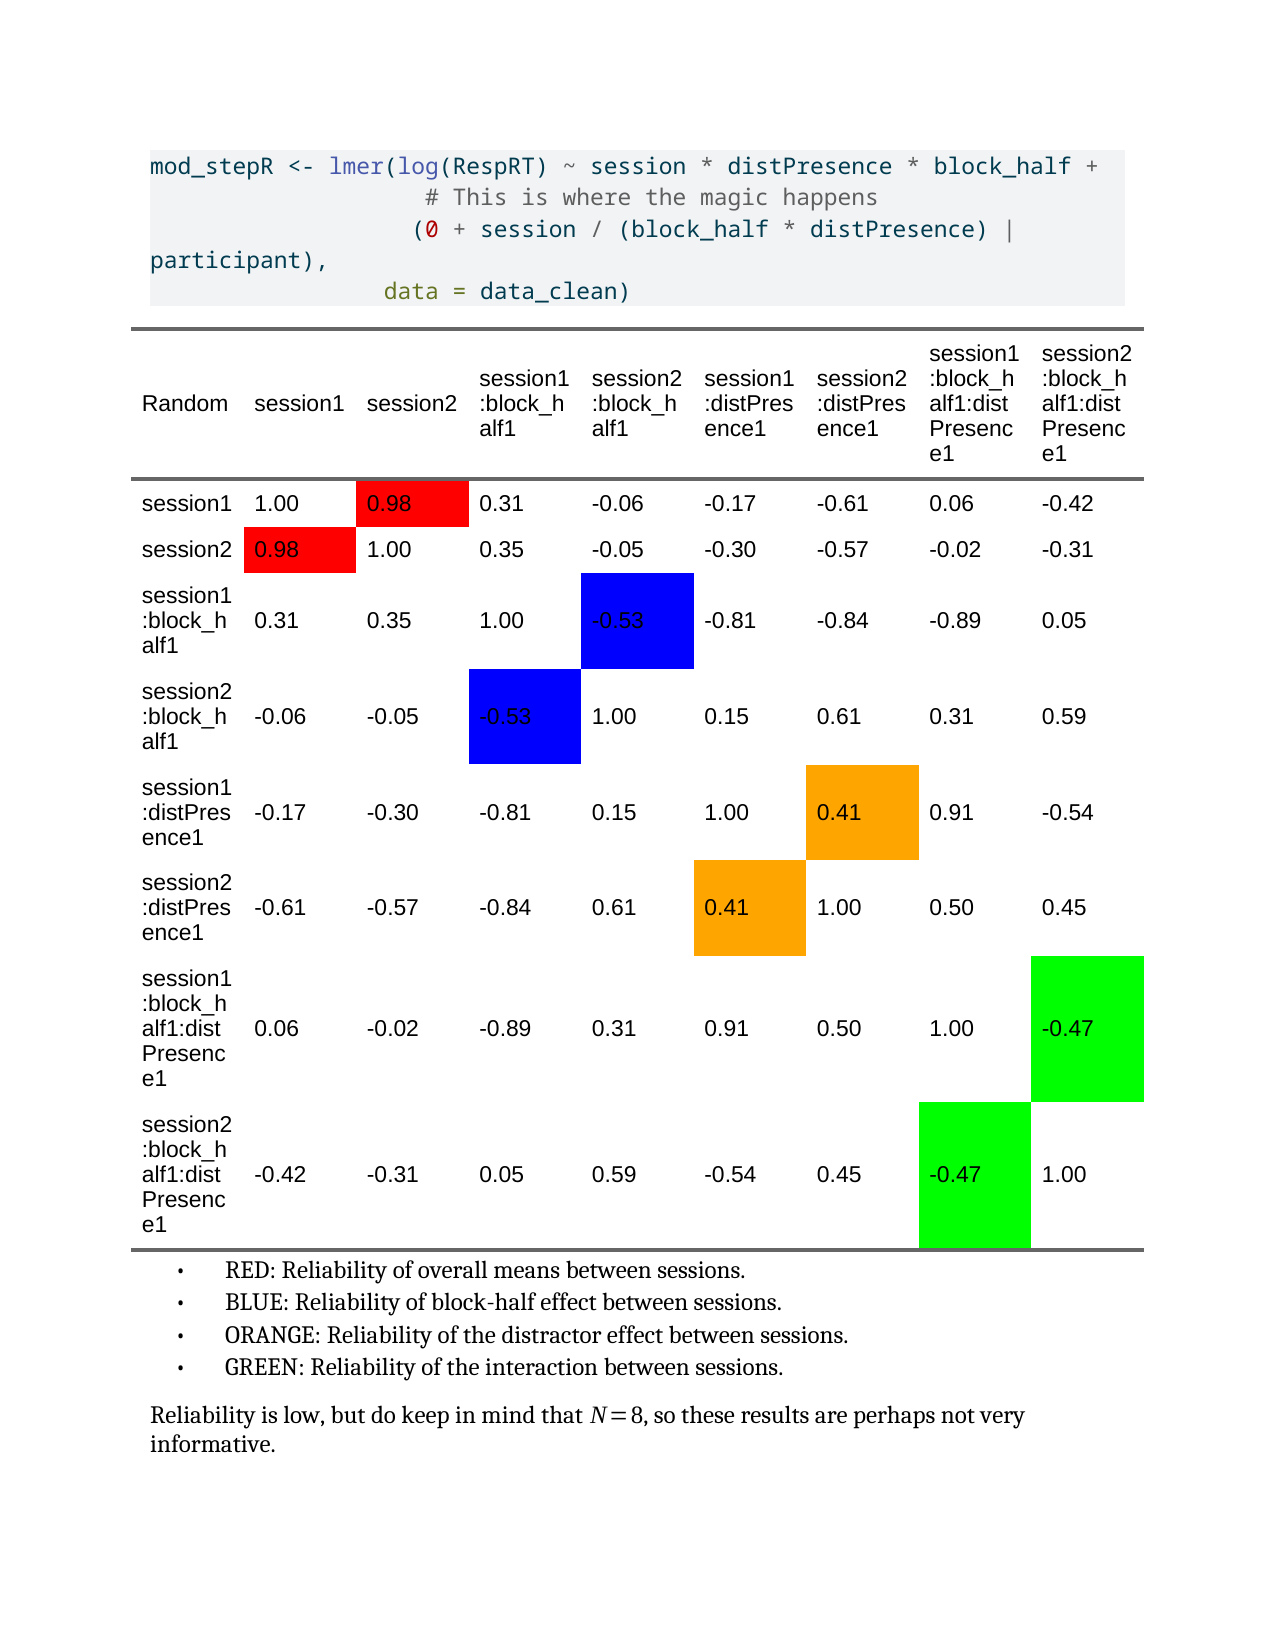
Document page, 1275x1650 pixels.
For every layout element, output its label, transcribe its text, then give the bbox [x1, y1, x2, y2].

table_cell -0.89 [469, 956, 581, 1102]
table_cell 0.59 [581, 1102, 694, 1248]
table_cell 0.91 [694, 956, 806, 1102]
table_cell 0.59 [1031, 669, 1144, 764]
table_cell session1:block_half1 [131, 573, 244, 669]
table_cell -0.05 [356, 669, 469, 764]
table_cell -0.54 [694, 1102, 806, 1248]
table_cell 1.00 [919, 956, 1031, 1102]
table_cell 0.61 [581, 860, 694, 956]
table_header session1 [244, 331, 356, 477]
list ORANGE: Reliability of the distractor effect between sessions. [175, 1321, 1125, 1349]
table_cell -0.89 [919, 573, 1031, 669]
table_cell -0.47 [919, 1102, 1031, 1248]
table_cell 0.15 [581, 765, 694, 860]
table_cell -0.42 [244, 1102, 356, 1248]
table_cell 0.41 [694, 860, 806, 956]
table_header session1:block_half1:distPresence1 [919, 331, 1031, 477]
table_cell session2 [131, 527, 244, 573]
table_cell 0.50 [919, 860, 1031, 956]
list RED: Reliability of overall means between sessions. [175, 1256, 1125, 1284]
table_cell -0.84 [806, 573, 919, 669]
table_cell -0.57 [806, 527, 919, 573]
table_cell 0.31 [469, 481, 581, 527]
list BLUE: Reliability of block-half effect between sessions. [175, 1288, 1125, 1317]
table_cell -0.30 [356, 765, 469, 860]
table_cell -0.47 [1031, 956, 1144, 1102]
table_cell 0.41 [806, 765, 919, 860]
table_header session2:distPresence1 [806, 331, 919, 477]
table_cell 0.45 [806, 1102, 919, 1248]
table_cell -0.06 [244, 669, 356, 764]
table_header Random [131, 331, 244, 477]
table_cell 0.61 [806, 669, 919, 764]
table_cell -0.61 [244, 860, 356, 956]
table_cell 0.50 [806, 956, 919, 1102]
table_cell 0.15 [694, 669, 806, 764]
table_cell 1.00 [694, 765, 806, 860]
text mod_stepR <- lmer(log(RespRT) ~ session * distPresence * block_half + # This is where the magic happens (0 + session / (block_half * distPresence) | participant), data = data_clean) [150, 150, 1125, 306]
text Reliability is low, but do keep in mind that , so these results are perhaps not very informative. [150, 1401, 1125, 1458]
table_cell -0.81 [694, 573, 806, 669]
table_cell session1:block_half1:distPresence1 [131, 956, 244, 1102]
table_cell -0.42 [1031, 481, 1144, 527]
table_header session2:block_half1 [581, 331, 694, 477]
table_cell -0.02 [919, 527, 1031, 573]
table_header session2:block_half1:distPresence1 [1031, 331, 1144, 477]
table_cell session2:block_half1 [131, 669, 244, 764]
table_cell -0.57 [356, 860, 469, 956]
table_cell session1:distPresence1 [131, 765, 244, 860]
table_cell 0.06 [244, 956, 356, 1102]
table_cell session1 [131, 481, 244, 527]
list GREEN: Reliability of the interaction between sessions. [175, 1353, 1125, 1382]
table_cell 1.00 [806, 860, 919, 956]
table_cell 0.98 [244, 527, 356, 573]
table_cell 1.00 [581, 669, 694, 764]
table_cell -0.31 [1031, 527, 1144, 573]
table_cell 0.31 [244, 573, 356, 669]
table_cell 0.31 [919, 669, 1031, 764]
table_cell -0.06 [581, 481, 694, 527]
table_cell 1.00 [1031, 1102, 1144, 1248]
table_cell 0.45 [1031, 860, 1144, 956]
table_cell 1.00 [469, 573, 581, 669]
table_cell -0.02 [356, 956, 469, 1102]
table_cell -0.05 [581, 527, 694, 573]
table_cell 1.00 [244, 481, 356, 527]
table_cell 0.98 [356, 481, 469, 527]
table_cell -0.17 [694, 481, 806, 527]
table_cell -0.81 [469, 765, 581, 860]
table_cell -0.17 [244, 765, 356, 860]
table_cell 0.91 [919, 765, 1031, 860]
table_cell -0.30 [694, 527, 806, 573]
table_cell -0.53 [581, 573, 694, 669]
table_header session1:block_half1 [469, 331, 581, 477]
table_cell -0.31 [356, 1102, 469, 1248]
table_cell 0.31 [581, 956, 694, 1102]
table_header session2 [356, 331, 469, 477]
table_cell 0.35 [469, 527, 581, 573]
table_cell -0.53 [469, 669, 581, 764]
table_cell 0.35 [356, 573, 469, 669]
table_cell -0.54 [1031, 765, 1144, 860]
table_cell 1.00 [356, 527, 469, 573]
table_cell 0.05 [1031, 573, 1144, 669]
table_cell 0.06 [919, 481, 1031, 527]
table_cell -0.61 [806, 481, 919, 527]
table_cell session2:distPresence1 [131, 860, 244, 956]
table_cell session2:block_half1:distPresence1 [131, 1102, 244, 1248]
table_cell -0.84 [469, 860, 581, 956]
table_header session1:distPresence1 [694, 331, 806, 477]
table_cell 0.05 [469, 1102, 581, 1248]
